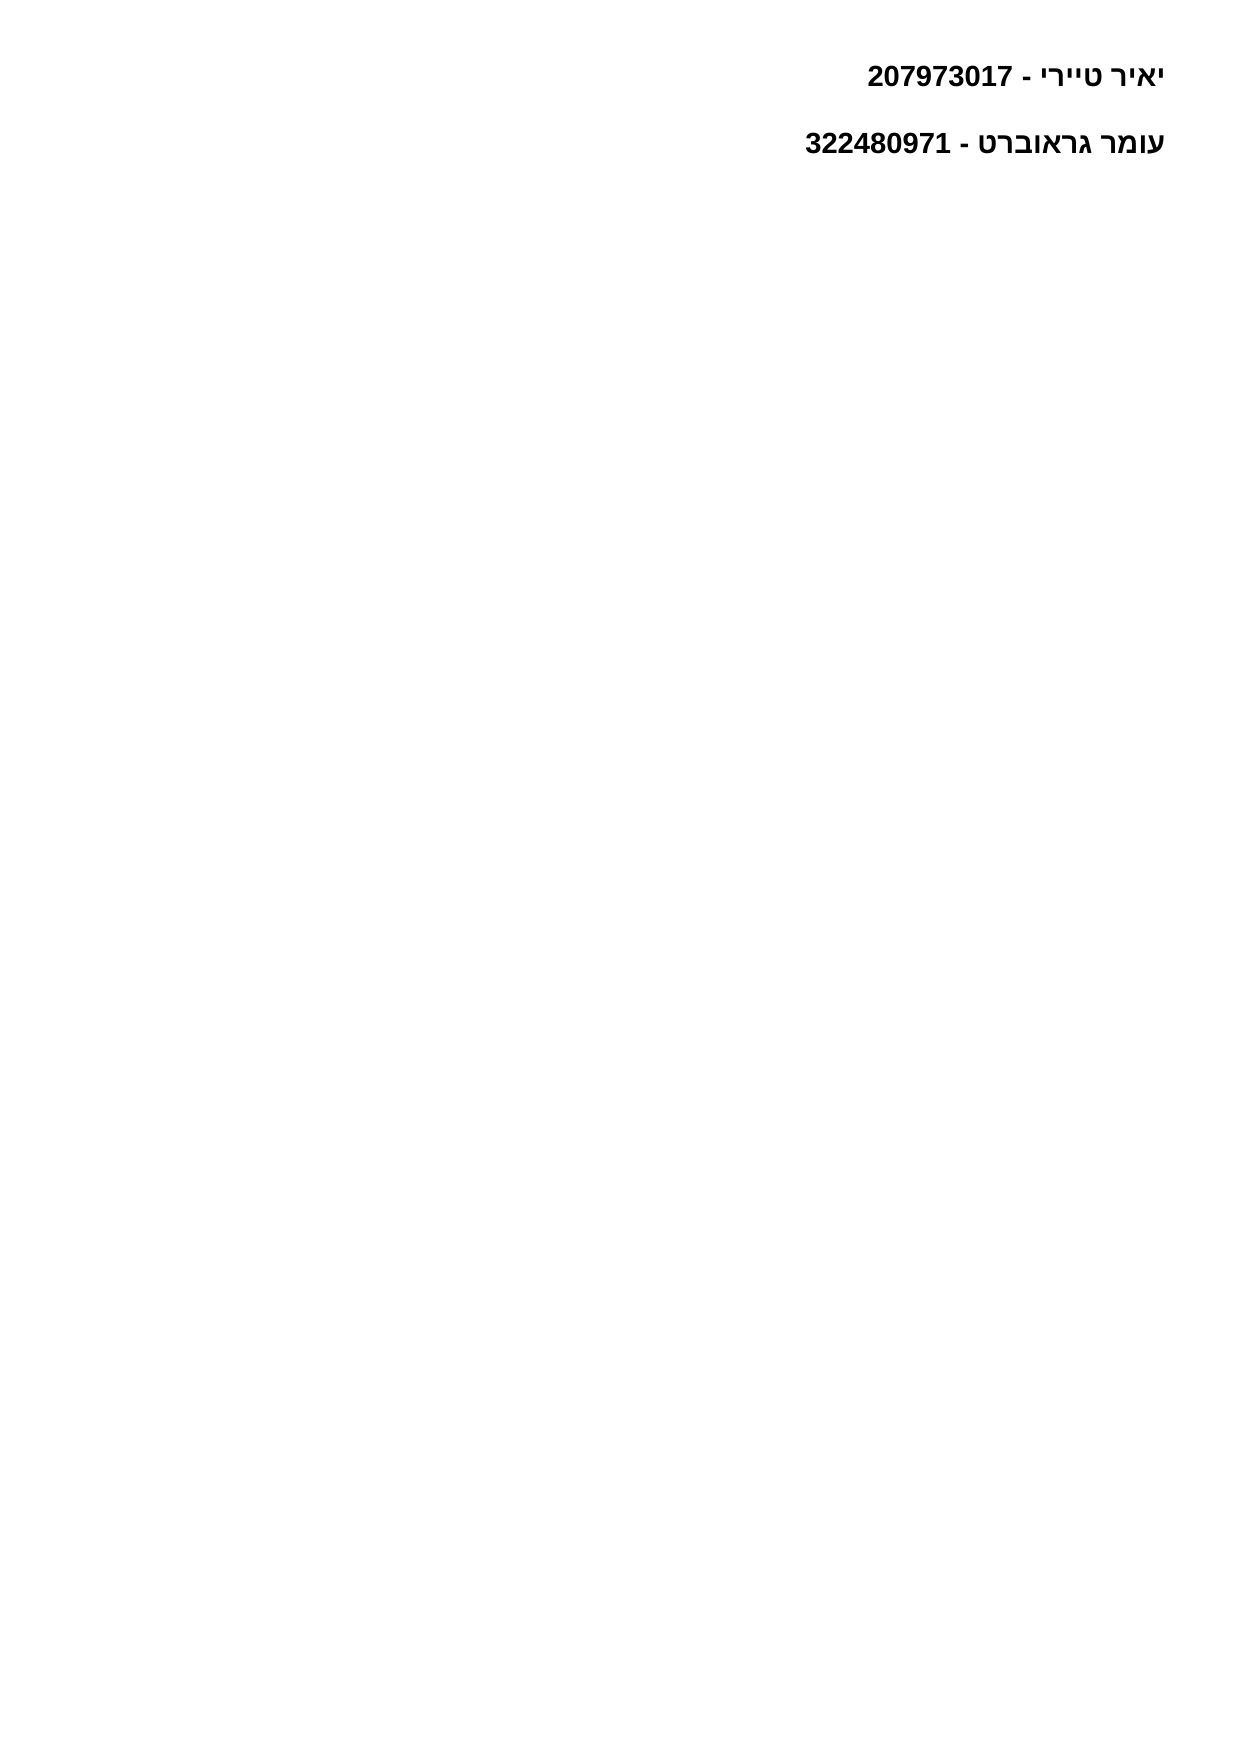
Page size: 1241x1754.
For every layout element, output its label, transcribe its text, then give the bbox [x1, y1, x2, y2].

text עומר גראוברט - 322480971 [75, 126, 1165, 160]
text יאיר טיירי - 207973017 [75, 59, 1165, 93]
